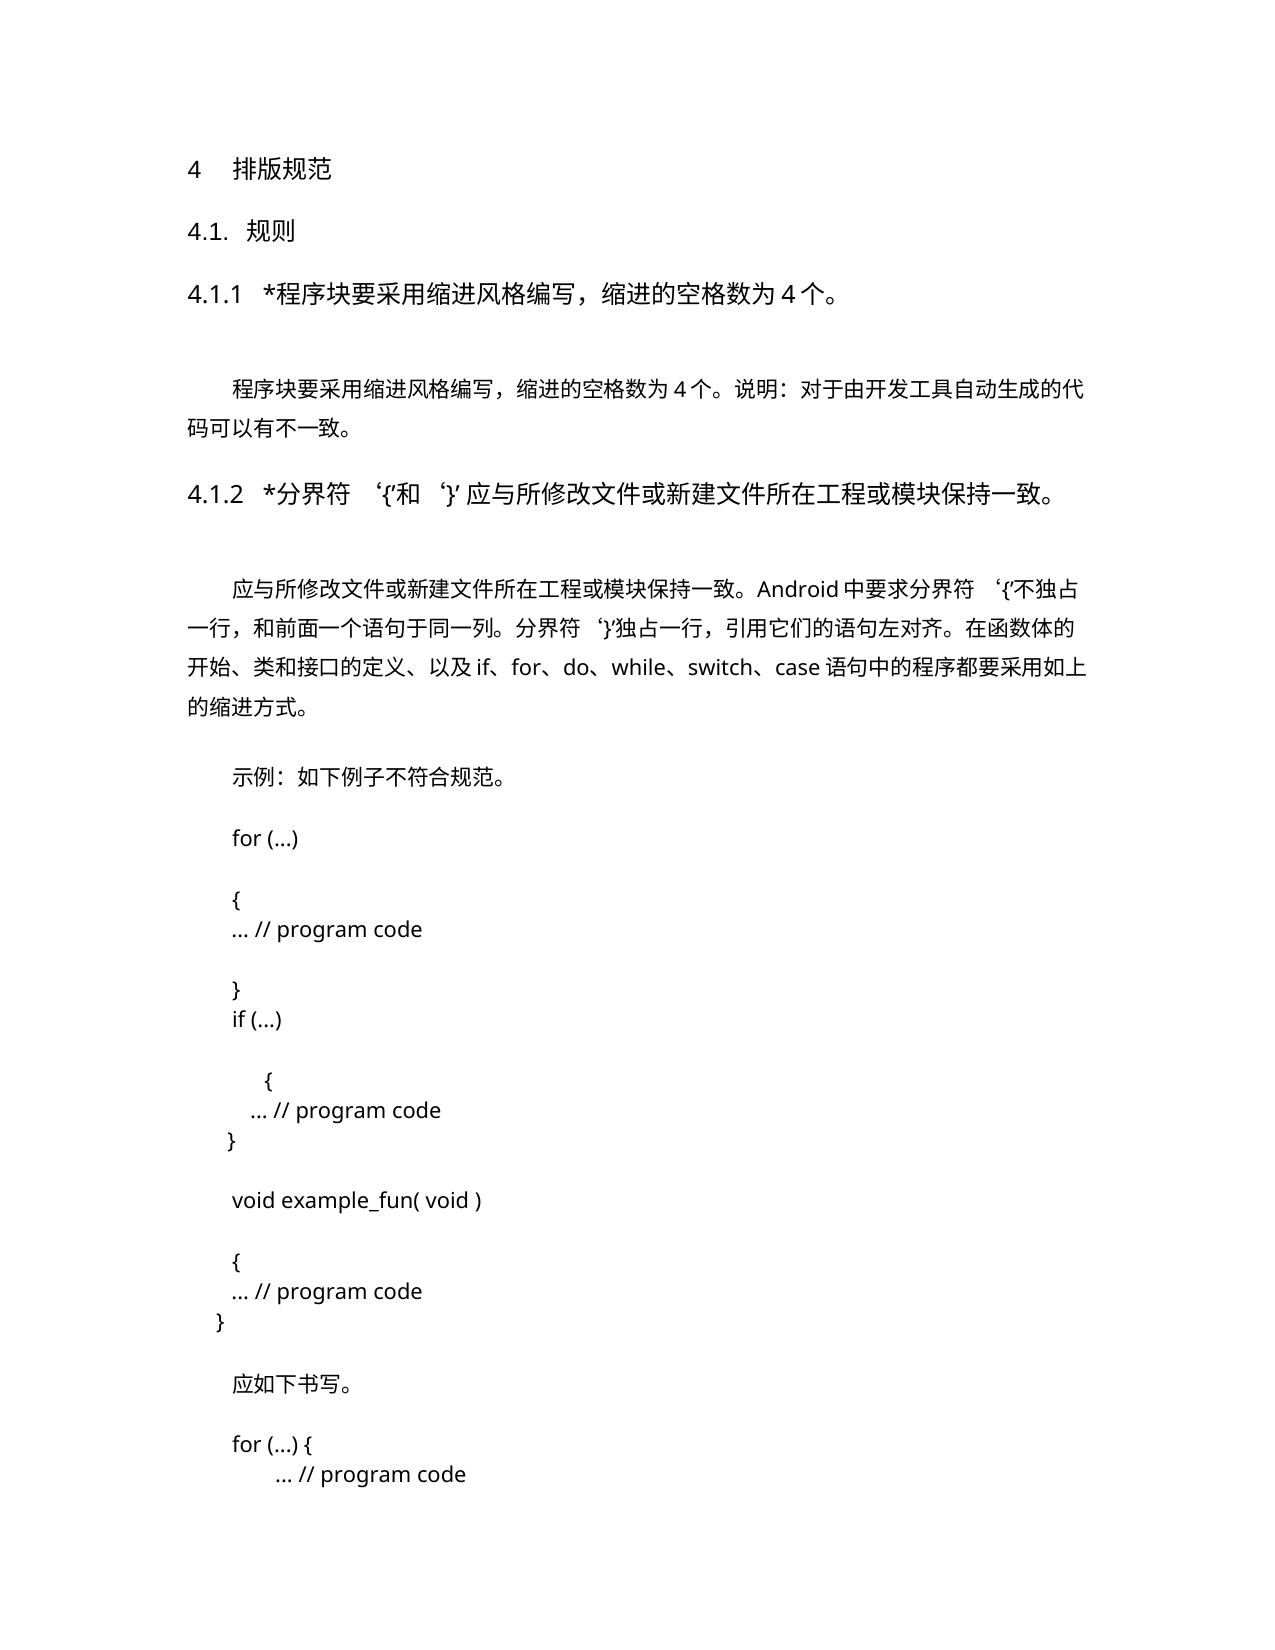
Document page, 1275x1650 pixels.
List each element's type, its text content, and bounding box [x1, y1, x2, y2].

text { ... // program code [187, 884, 1088, 943]
text void example_fun( void ) [187, 1185, 1088, 1215]
text { ... // program code } [187, 1065, 1088, 1154]
subtitle *分界符 ‘{’和‘}’ 应与所修改文件或新建文件所在工程或模块保持一致。 [187, 474, 1087, 510]
text 应与所修改文件或新建文件所在工程或模块保持一致。Android中要求分界符 ‘{’不独占一行，和前面一个语句于同一列。分界符‘}’独占一行，引用它们的语句左对齐。在函数体的开始、类和接口的定义、以及if、for、do、while、switch、case语句中的程序都要采用如上的缩进方式。 [187, 564, 1088, 721]
text { ... // program code } [187, 1246, 1088, 1336]
subtitle *程序块要采用缩进风格编写，缩进的空格数为4个。 [187, 274, 1087, 311]
subtitle 规则 [187, 211, 1087, 247]
text 程序块要采用缩进风格编写，缩进的空格数为4个。说明：对于由开发工具自动生成的代码可以有不一致。 [187, 364, 1088, 443]
text 应如下书写。 [187, 1367, 1088, 1398]
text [232, 1429, 1088, 1489]
text } if (...) [232, 974, 1088, 1034]
subtitle 排版规范 [187, 150, 1087, 186]
text 示例：如下例子不符合规范。 [187, 752, 1088, 792]
text for (...) [187, 823, 1088, 853]
